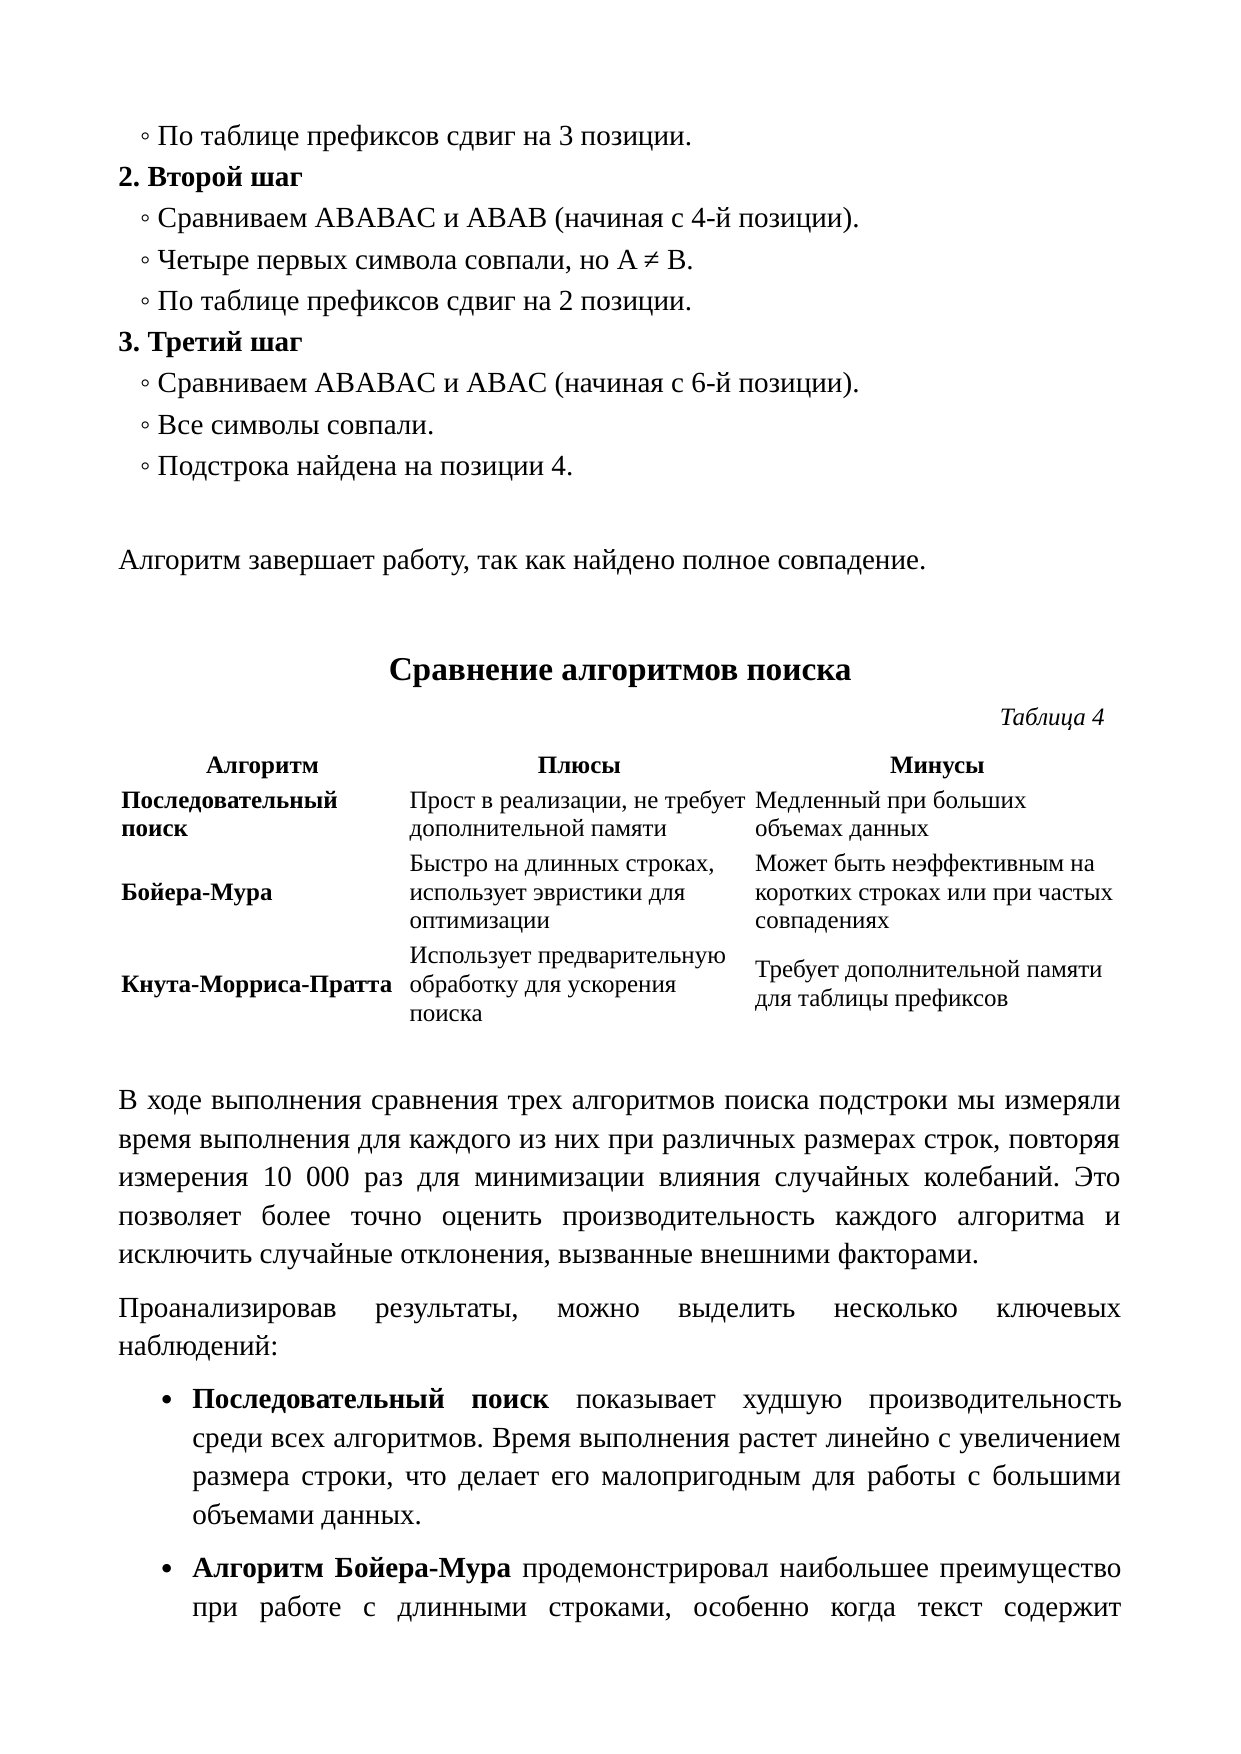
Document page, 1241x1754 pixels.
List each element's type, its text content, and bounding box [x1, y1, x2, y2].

text Алгоритм завершает работу, так как найдено полное совпадение. [118, 542, 1122, 576]
text ◦ Четыре первых символа совпали, но A ≠ B. [118, 242, 1122, 275]
text ◦ Сравниваем ABABAC и ABAC (начиная с 6-й позиции). [118, 366, 1122, 399]
list Последовательный поиск показывает худшую производительность среди всех алгоритмов. Время выполнения растет линейно с увеличением размера строки, что делает его малопригодным для работы с большими объемами данных. [162, 1381, 1122, 1531]
table_cell Требует дополнительной памяти для таблицы префиксов [752, 937, 1122, 1029]
text Проанализировав результаты, можно выделить несколько ключевых наблюдений: [118, 1290, 1122, 1362]
text 2. Второй шаг [118, 159, 1122, 193]
text ◦ Все символы совпали. [118, 407, 1122, 440]
text Таблица 4 [118, 702, 1104, 730]
table_cell Кнута-Морриса-Пратта [118, 937, 406, 1029]
table_header Минусы [752, 747, 1122, 782]
text ◦ Сравниваем ABABAC и ABAB (начиная с 4-й позиции). [118, 201, 1122, 234]
table_cell Быстро на длинных строках, использует эвристики для оптимизации [406, 845, 752, 937]
table_cell Прост в реализации, не требует дополнительной памяти [406, 782, 752, 845]
text В ходе выполнения сравнения трех алгоритмов поиска подстроки мы измеряли время выполнения для каждого из них при различных размерах строк, повторяя измерения 10 000 раз для минимизации влияния случайных колебаний. Это позволяет более точно оценить производительность каждого алгоритма и исключить случайные отклонения, вызванные внешними факторами. [118, 1082, 1122, 1270]
table_cell Медленный при больших объемах данных [752, 782, 1122, 845]
table_header Плюсы [406, 747, 752, 782]
subtitle Сравнение алгоритмов поиска [118, 649, 1122, 687]
text ◦ По таблице префиксов сдвиг на 3 позиции. [118, 118, 1122, 152]
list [162, 1550, 1122, 1622]
table_cell Использует предварительную обработку для ускорения поиска [406, 937, 752, 1029]
table_header Алгоритм [118, 747, 406, 782]
table_cell Может быть неэффективным на коротких строках или при частых совпадениях [752, 845, 1122, 937]
text 3. Третий шаг [118, 324, 1122, 358]
table_cell Последовательный поиск [118, 782, 406, 845]
table_cell Бойера-Мура [118, 845, 406, 937]
text ◦ Подстрока найдена на позиции 4. [118, 448, 1122, 482]
text ◦ По таблице префиксов сдвиг на 2 позиции. [118, 283, 1122, 317]
